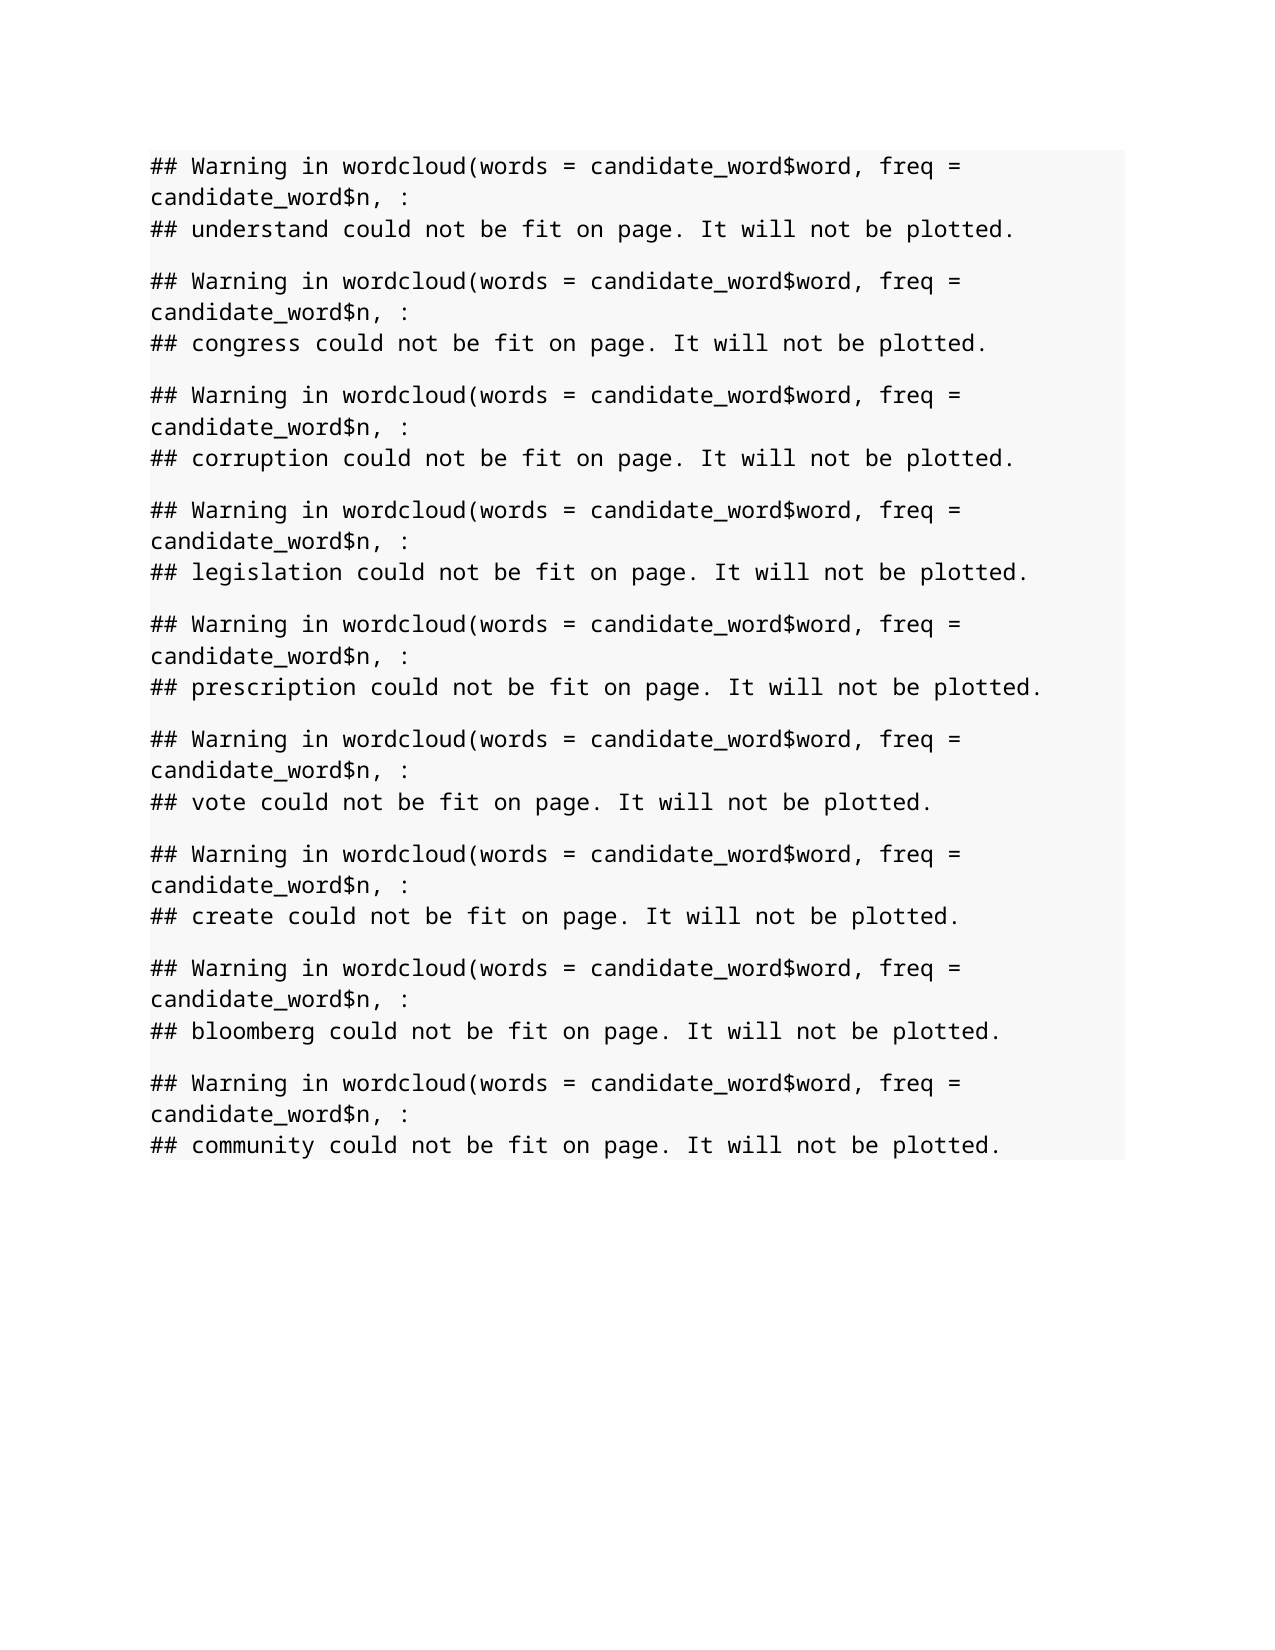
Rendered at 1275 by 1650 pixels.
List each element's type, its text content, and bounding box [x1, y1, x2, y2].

text ## Warning in wordcloud(words = candidate_word$word, freq = candidate_word$n, : ## prescription could not be fit on page. It will not be plotted. [150, 608, 1125, 702]
text ## Warning in wordcloud(words = candidate_word$word, freq = candidate_word$n, : ## legislation could not be fit on page. It will not be plotted. [150, 494, 1125, 587]
text ## Warning in wordcloud(words = candidate_word$word, freq = candidate_word$n, : ## corruption could not be fit on page. It will not be plotted. [150, 379, 1125, 473]
text ## Warning in wordcloud(words = candidate_word$word, freq = candidate_word$n, : ## vote could not be fit on page. It will not be plotted. [150, 723, 1125, 817]
text ## Warning in wordcloud(words = candidate_word$word, freq = candidate_word$n, : ## create could not be fit on page. It will not be plotted. [150, 837, 1125, 931]
text ## Warning in wordcloud(words = candidate_word$word, freq = candidate_word$n, : ## congress could not be fit on page. It will not be plotted. [150, 264, 1125, 358]
text ## Warning in wordcloud(words = candidate_word$word, freq = candidate_word$n, : ## community could not be fit on page. It will not be plotted. [150, 1067, 1125, 1160]
text ## Warning in wordcloud(words = candidate_word$word, freq = candidate_word$n, : ## understand could not be fit on page. It will not be plotted. [150, 150, 1125, 244]
text ## Warning in wordcloud(words = candidate_word$word, freq = candidate_word$n, : ## bloomberg could not be fit on page. It will not be plotted. [150, 952, 1125, 1046]
